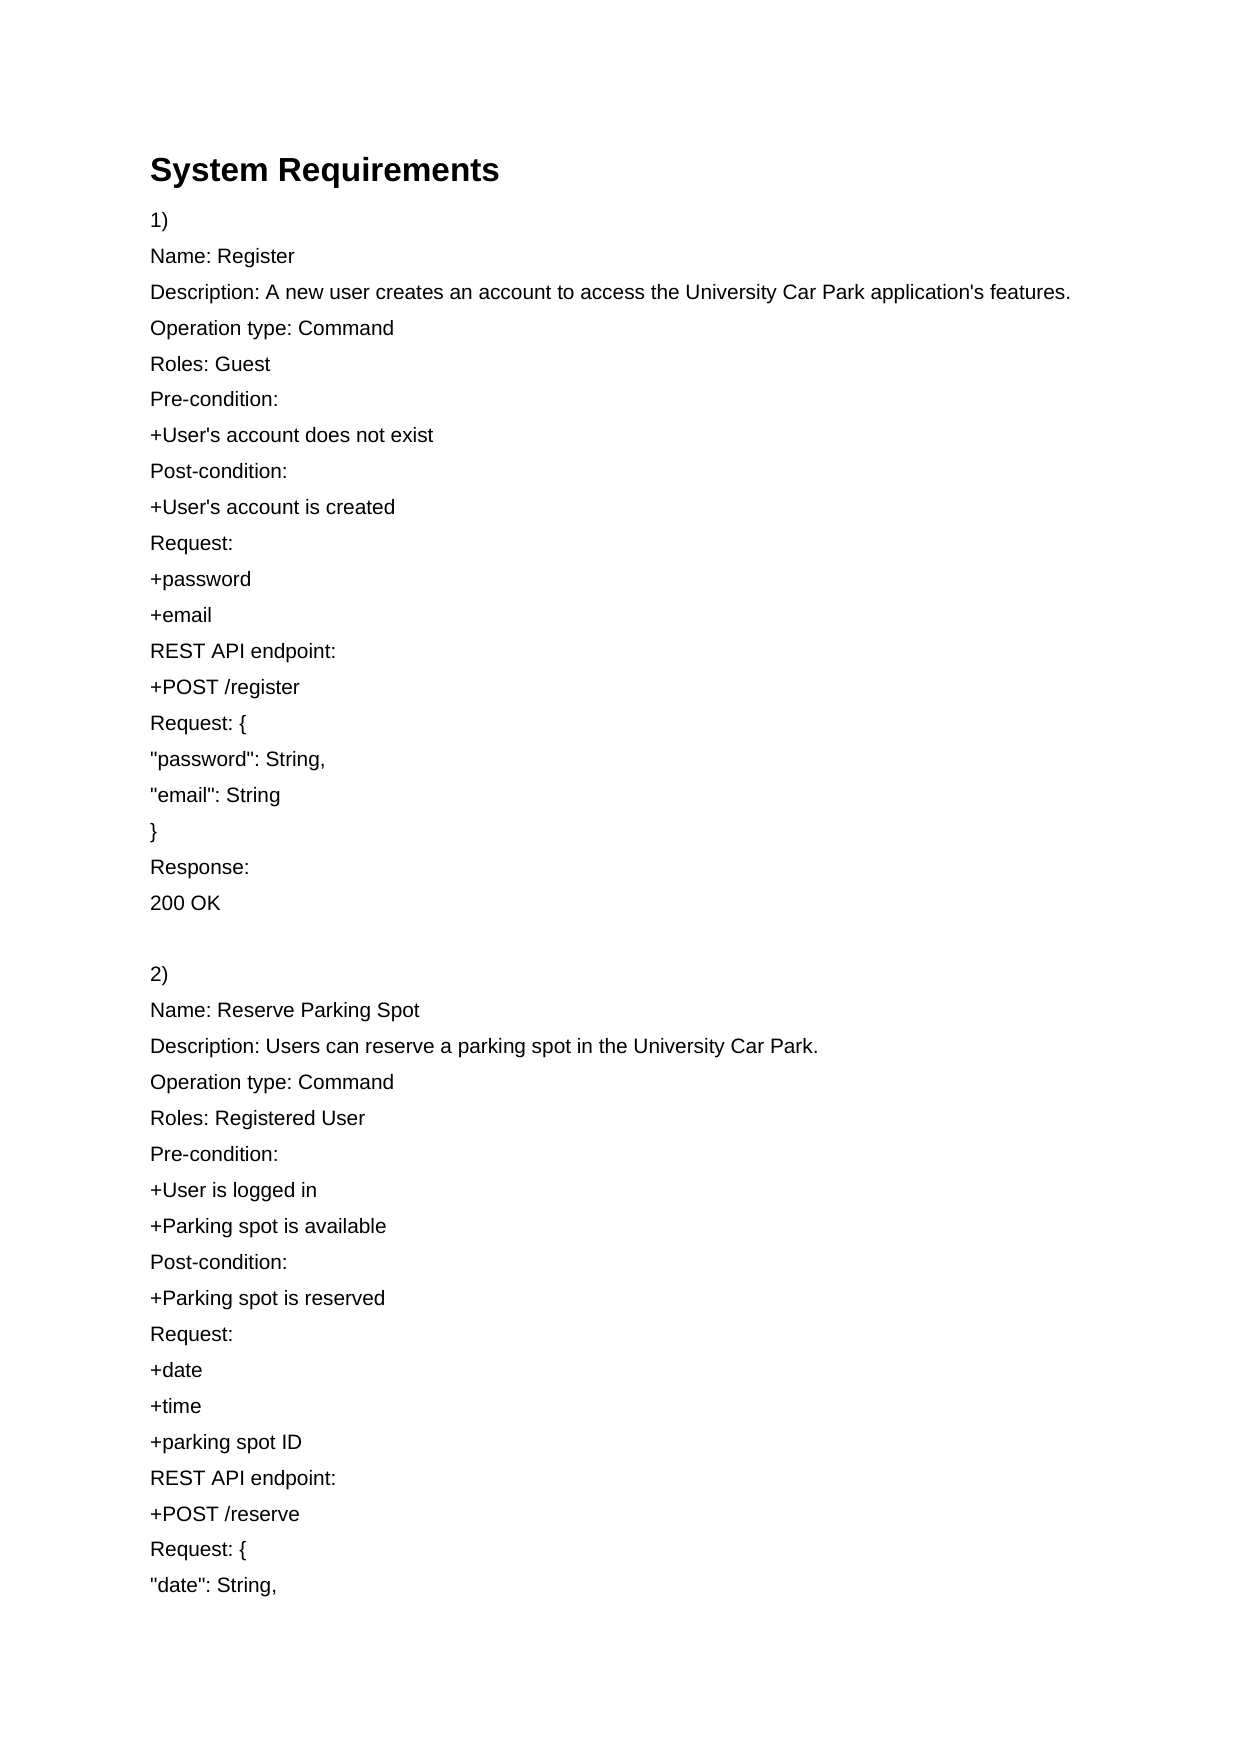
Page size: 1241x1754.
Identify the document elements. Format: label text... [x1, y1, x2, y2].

text +password [150, 567, 1090, 591]
text System Requirements [150, 150, 1090, 188]
text REST API endpoint: [150, 1465, 1090, 1489]
text Operation type: Command [150, 1070, 1090, 1094]
text Description: A new user creates an account to access the University Car Park application's features. [150, 279, 1090, 303]
text Request: { [150, 711, 1090, 735]
text +email [150, 603, 1090, 627]
text Request: [150, 531, 1090, 555]
text 2) Name: Reserve Parking Spot [150, 962, 1090, 1022]
text +Parking spot is reserved [150, 1286, 1090, 1310]
text +time [150, 1393, 1090, 1417]
text Response: [150, 854, 1090, 878]
text "date": String, [150, 1573, 1090, 1597]
text Request: [150, 1322, 1090, 1346]
text Roles: Registered User [150, 1106, 1090, 1130]
text Pre-condition: [150, 387, 1090, 411]
text +POST /register [150, 675, 1090, 699]
text Pre-condition: [150, 1142, 1090, 1166]
text +User is logged in [150, 1178, 1090, 1202]
text +User's account does not exist [150, 423, 1090, 447]
text 200 OK [150, 890, 1090, 914]
text +POST /reserve [150, 1501, 1090, 1525]
text Description: Users can reserve a parking spot in the University Car Park. [150, 1034, 1090, 1058]
text "password": String, [150, 747, 1090, 771]
text } [150, 818, 1090, 842]
text 1) [150, 208, 1090, 232]
text +User's account is created [150, 495, 1090, 519]
text Roles: Guest [150, 351, 1090, 375]
text Name: Register [150, 243, 1090, 267]
text REST API endpoint: [150, 639, 1090, 663]
text "email": String [150, 783, 1090, 807]
text Operation type: Command [150, 315, 1090, 339]
text +Parking spot is available [150, 1214, 1090, 1238]
text Post-condition: [150, 459, 1090, 483]
text Post-condition: [150, 1250, 1090, 1274]
text Request: { [150, 1537, 1090, 1561]
text +parking spot ID [150, 1429, 1090, 1453]
text +date [150, 1358, 1090, 1382]
